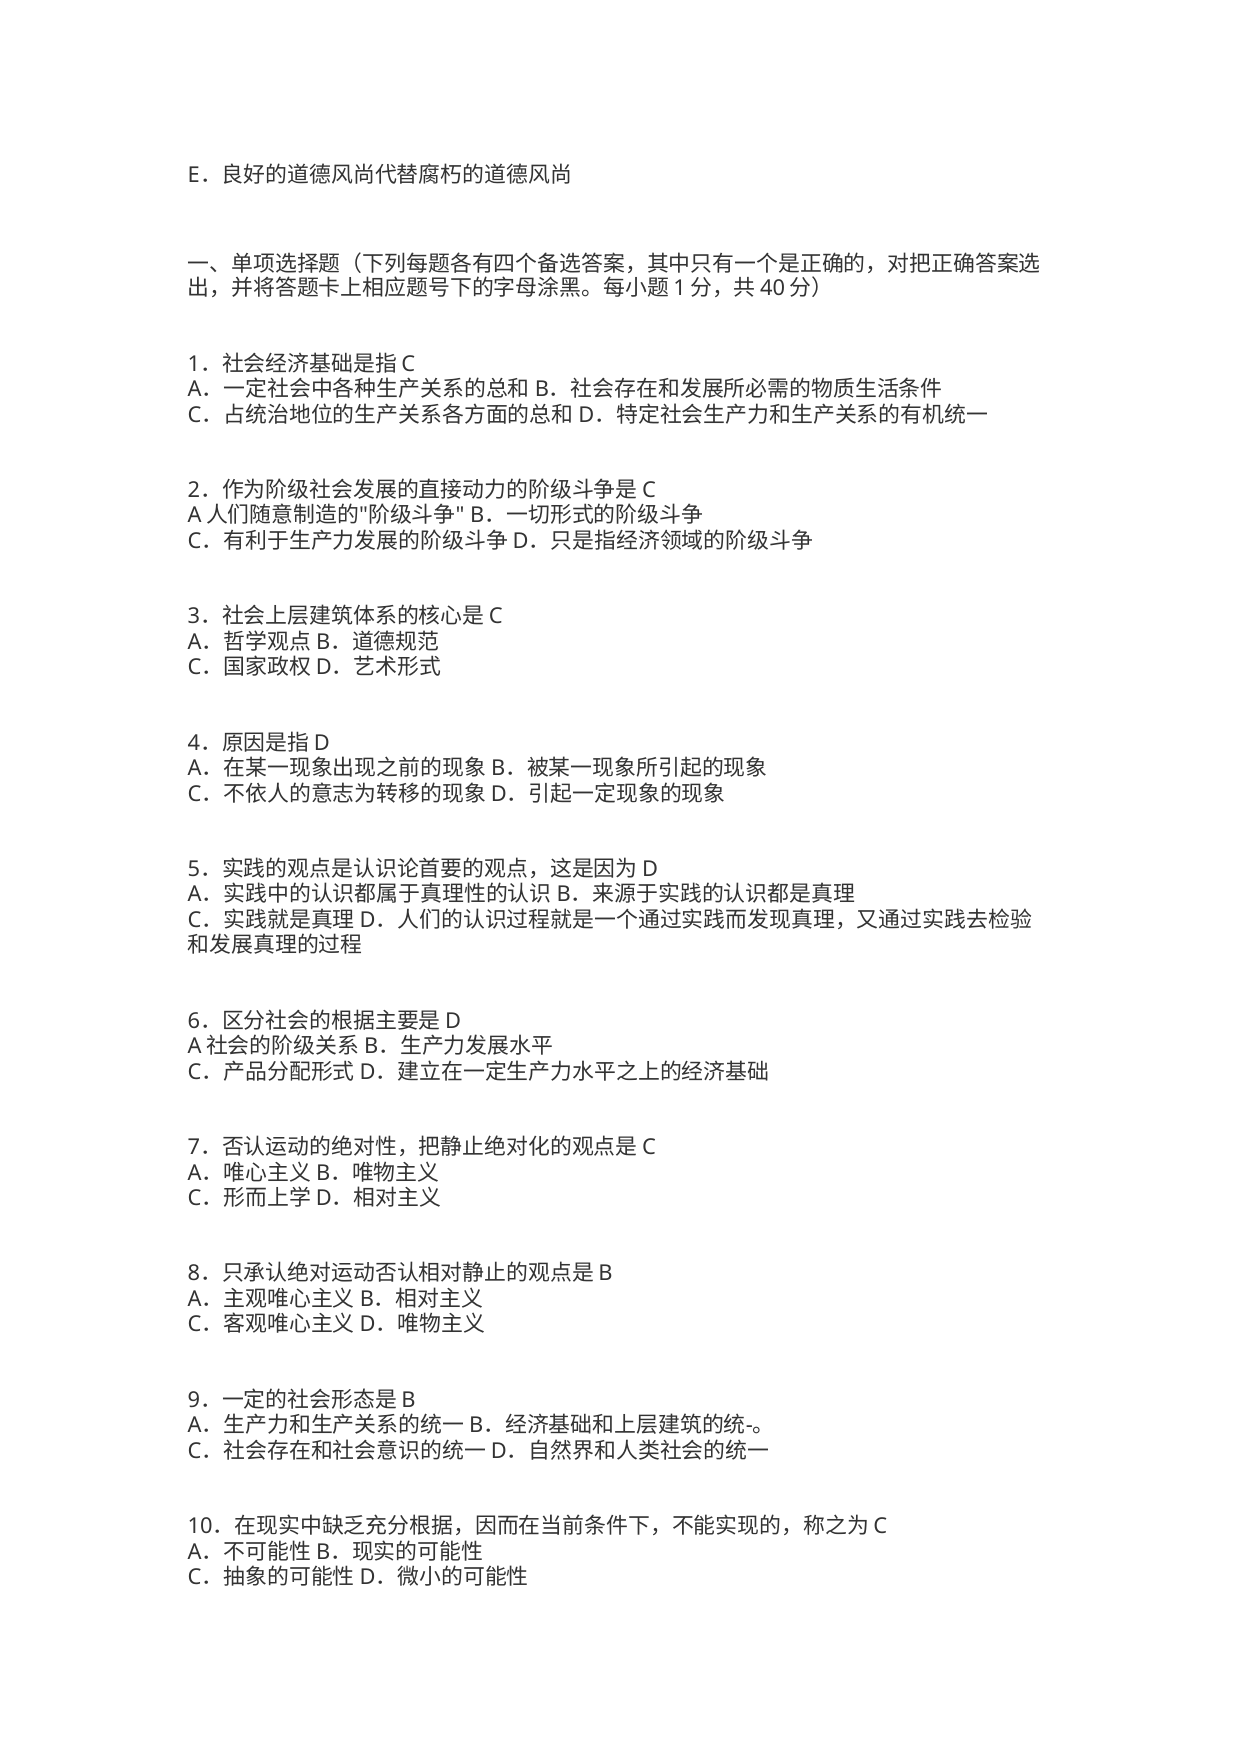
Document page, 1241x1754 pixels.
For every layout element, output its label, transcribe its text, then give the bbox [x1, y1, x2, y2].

text 7．否认运动的绝对性，把静止绝对化的观点是C A．唯心主义 B．唯物主义 C．形而上学 D．相对主义 [187, 1106, 1053, 1212]
text E．良好的道德风尚代替腐朽的道德风尚 [187, 162, 1053, 187]
text 9．一定的社会形态是B A．生产力和生产关系的统一 B．经济基础和上层建筑的统-。 C．社会存在和社会意识的统一 D．自然界和人类社会的统一 [187, 1358, 1053, 1464]
text 2．作为阶级社会发展的直接动力的阶级斗争是C A人们随意制造的"阶级斗争" B．一切形式的阶级斗争 C．有利于生产力发展的阶级斗争 D．只是指经济领域的阶级斗争 [187, 448, 1053, 555]
text 一、单项选择题（下列每题各有四个备选答案，其中只有一个是正确的，对把正确答案选出，并将答题卡上相应题号下的字母涂黑。每小题1分，共40分） [187, 251, 1053, 302]
text 4．原因是指D A．在某一现象出现之前的现象 B．被某一现象所引起的现象 C．不依人的意志为转移的现象 D．引起一定现象的现象 [187, 701, 1053, 807]
text 1．社会经济基础是指C A．一定社会中各种生产关系的总和 B．社会存在和发展所必需的物质生活条件 C．占统治地位的生产关系各方面的总和 D．特定社会生产力和生产关系的有机统一 [187, 322, 1053, 428]
text 8．只承认绝对运动否认相对静止的观点是B A．主观唯心主义 B．相对主义 C．客观唯心主义 D．唯物主义 [187, 1232, 1053, 1338]
text 10．在现实中缺乏充分根据，因而在当前条件下，不能实现的，称之为C A．不可能性 B．现实的可能性 C．抽象的可能性 D．微小的可能性 [187, 1484, 1053, 1591]
text 5．实践的观点是认识论首要的观点，这是因为D A．实践中的认识都属于真理性的认识 B．来源于实践的认识都是真理 C．实践就是真理 D．人们的认识过程就是一个通过实践而发现真理，又通过实践去检验和发展真理的过程 [187, 827, 1053, 959]
text 6．区分社会的根据主要是D A社会的阶级关系 B．生产力发展水平 C．产品分配形式 D．建立在一定生产力水平之上的经济基础 [187, 979, 1053, 1086]
text 3．社会上层建筑体系的核心是C A．哲学观点 B．道德规范 C．国家政权 D．艺术形式 [187, 575, 1053, 681]
